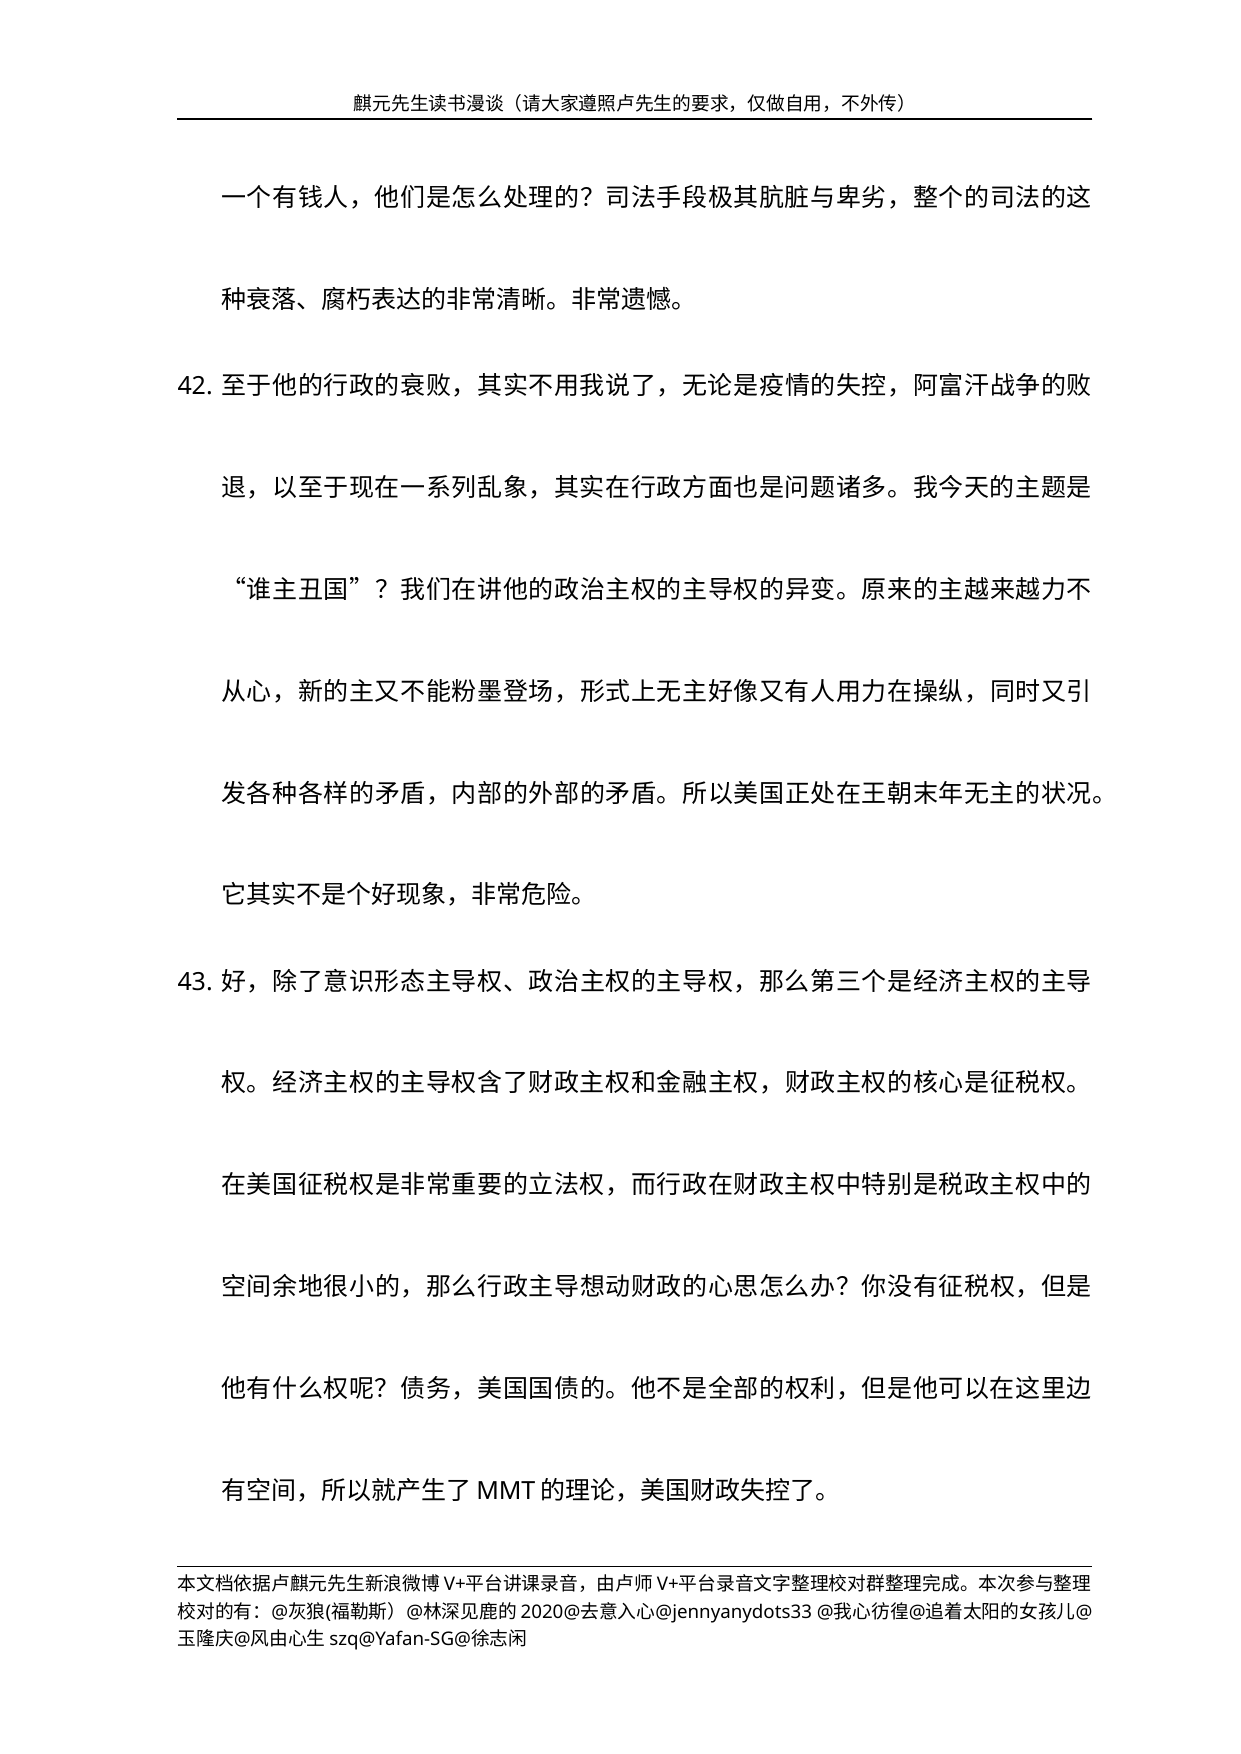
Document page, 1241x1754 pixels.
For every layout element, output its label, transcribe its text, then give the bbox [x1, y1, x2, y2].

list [177, 162, 1092, 332]
list 至于他的行政的衰败，其实不用我说了，无论是疫情的失控，阿富汗战争的败退，以至于现在一系列乱象，其实在行政方面也是问题诸多。我今天的主题是“谁主丑国”？我们在讲他的政治主权的主导权的异变。原来的主越来越力不从心，新的主又不能粉墨登场，形式上无主好像又有人用力在操纵，同时又引发各种各样的矛盾，内部的外部的矛盾。所以美国正处在王朝末年无主的状况。它其实不是个好现象，非常危险。 [177, 350, 1092, 927]
list 好，除了意识形态主导权、政治主权的主导权，那么第三个是经济主权的主导权。经济主权的主导权含了财政主权和金融主权，财政主权的核心是征税权。在美国征税权是非常重要的立法权，而行政在财政主权中特别是税政主权中的空间余地很小的，那么行政主导想动财政的心思怎么办？你没有征税权，但是他有什么权呢？债务，美国国债的。他不是全部的权利，但是他可以在这里边有空间，所以就产生了MMT的理论，美国财政失控了。 [177, 945, 1092, 1522]
